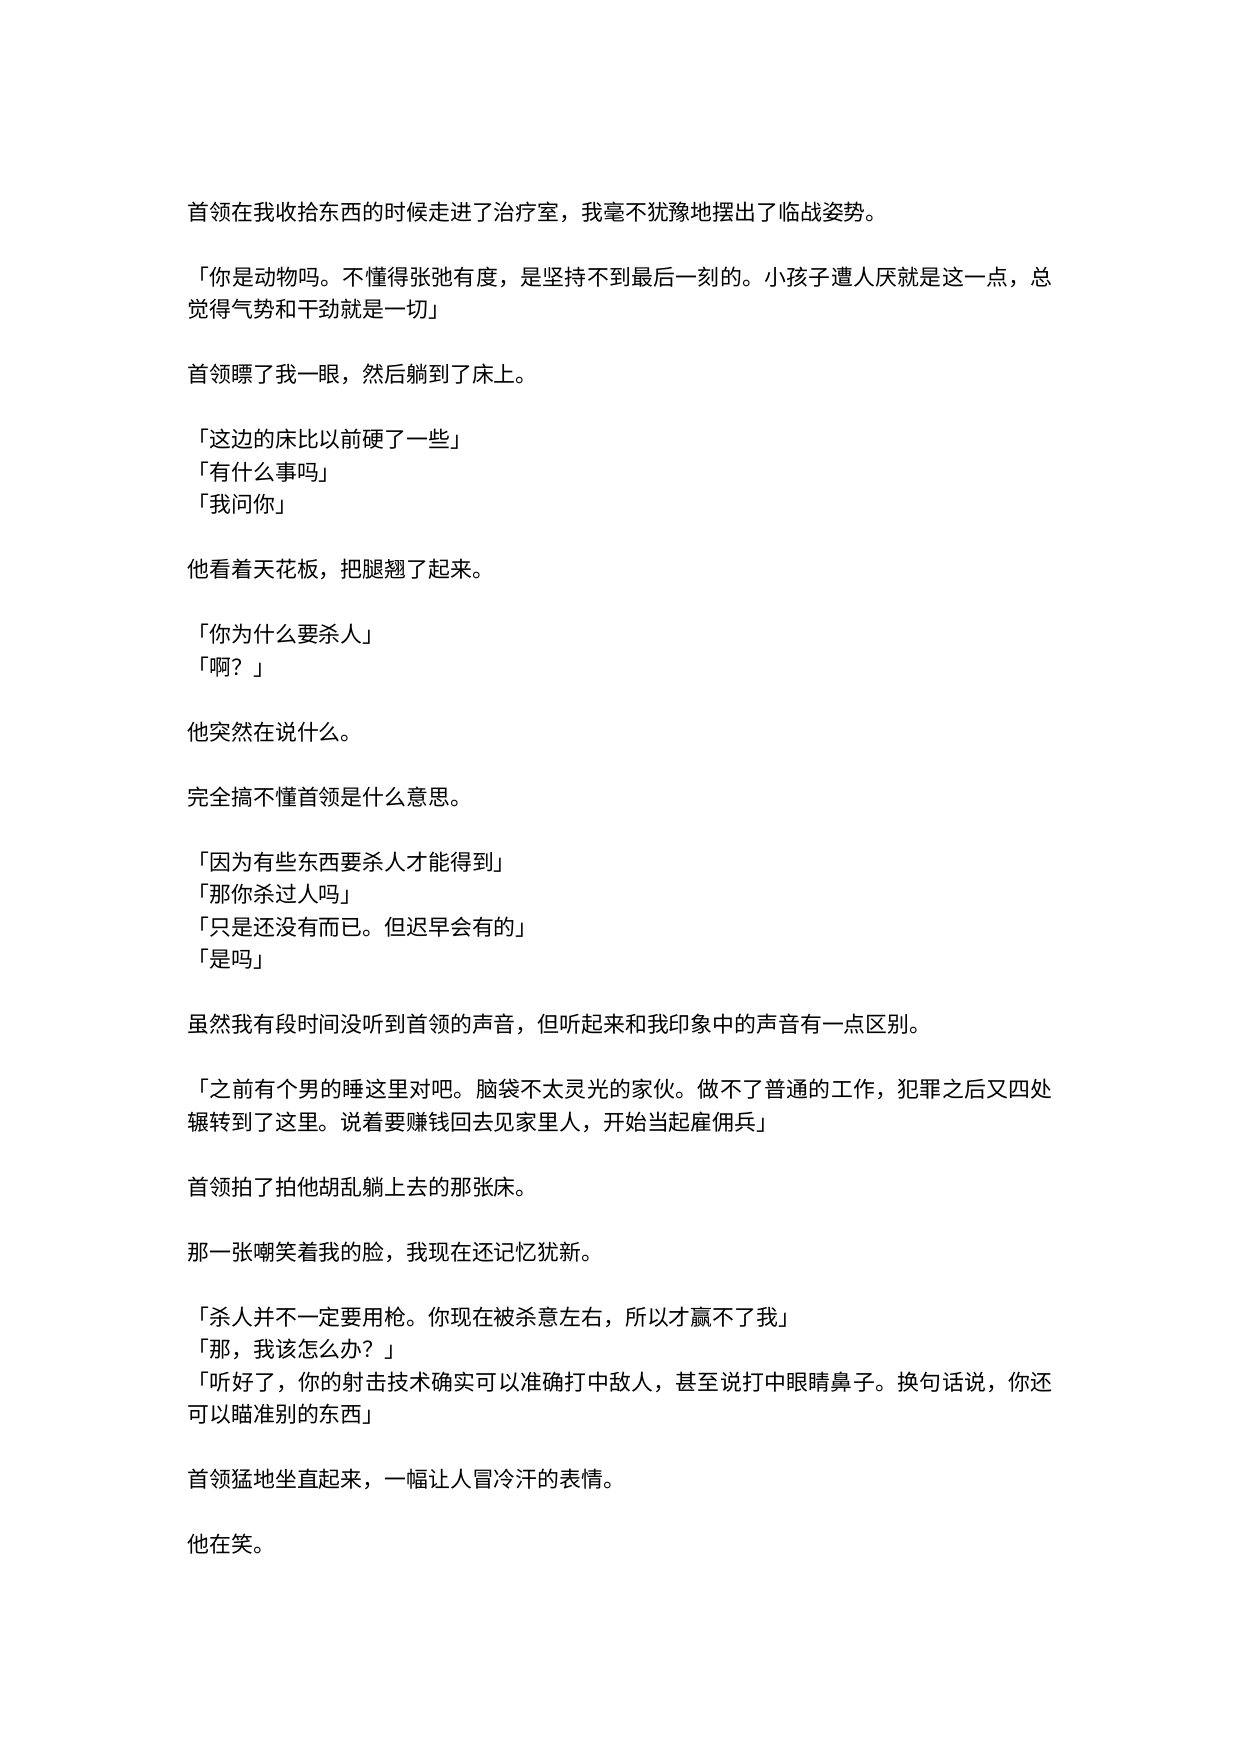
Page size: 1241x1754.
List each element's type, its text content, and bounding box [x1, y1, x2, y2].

text 首领拍了拍他胡乱躺上去的那张床。 [187, 1169, 1053, 1202]
text 「你是动物吗。不懂得张弛有度，是坚持不到最后一刻的。小孩子遭人厌就是这一点，总觉得气势和干劲就是一切」 [187, 259, 1053, 324]
text 「杀人并不一定要用枪。你现在被杀意左右，所以才赢不了我」 [187, 1299, 1053, 1332]
text 「有什么事吗」 [187, 454, 1053, 487]
text 他在笑。 [187, 1527, 1053, 1559]
text 「我问你」 [187, 487, 1053, 519]
text 「那，我该怎么办？」 [187, 1332, 1053, 1364]
text 「是吗」 [187, 942, 1053, 974]
text 他看着天花板，把腿翘了起来。 [187, 552, 1053, 584]
text 首领瞟了我一眼，然后躺到了床上。 [187, 357, 1053, 389]
text 「这边的床比以前硬了一些」 [187, 422, 1053, 454]
text 虽然我有段时间没听到首领的声音，但听起来和我印象中的声音有一点区别。 [187, 1007, 1053, 1039]
text 首领在我收拾东西的时候走进了治疗室，我毫不犹豫地摆出了临战姿势。 [187, 194, 1053, 227]
text 那一张嘲笑着我的脸，我现在还记忆犹新。 [187, 1234, 1053, 1267]
text 「听好了，你的射击技术确实可以准确打中敌人，甚至说打中眼睛鼻子。换句话说，你还可以瞄准别的东西」 [187, 1364, 1053, 1429]
text 他突然在说什么。 [187, 714, 1053, 747]
text 完全搞不懂首领是什么意思。 [187, 779, 1053, 812]
text 「那你杀过人吗」 [187, 877, 1053, 909]
text 「只是还没有而已。但迟早会有的」 [187, 909, 1053, 942]
text 「啊？」 [187, 649, 1053, 682]
text 首领猛地坐直起来，一幅让人冒冷汗的表情。 [187, 1462, 1053, 1494]
text 「因为有些东西要杀人才能得到」 [187, 844, 1053, 877]
text 「之前有个男的睡这里对吧。脑袋不太灵光的家伙。做不了普通的工作，犯罪之后又四处辗转到了这里。说着要赚钱回去见家里人，开始当起雇佣兵」 [187, 1072, 1053, 1137]
text 「你为什么要杀人」 [187, 617, 1053, 649]
